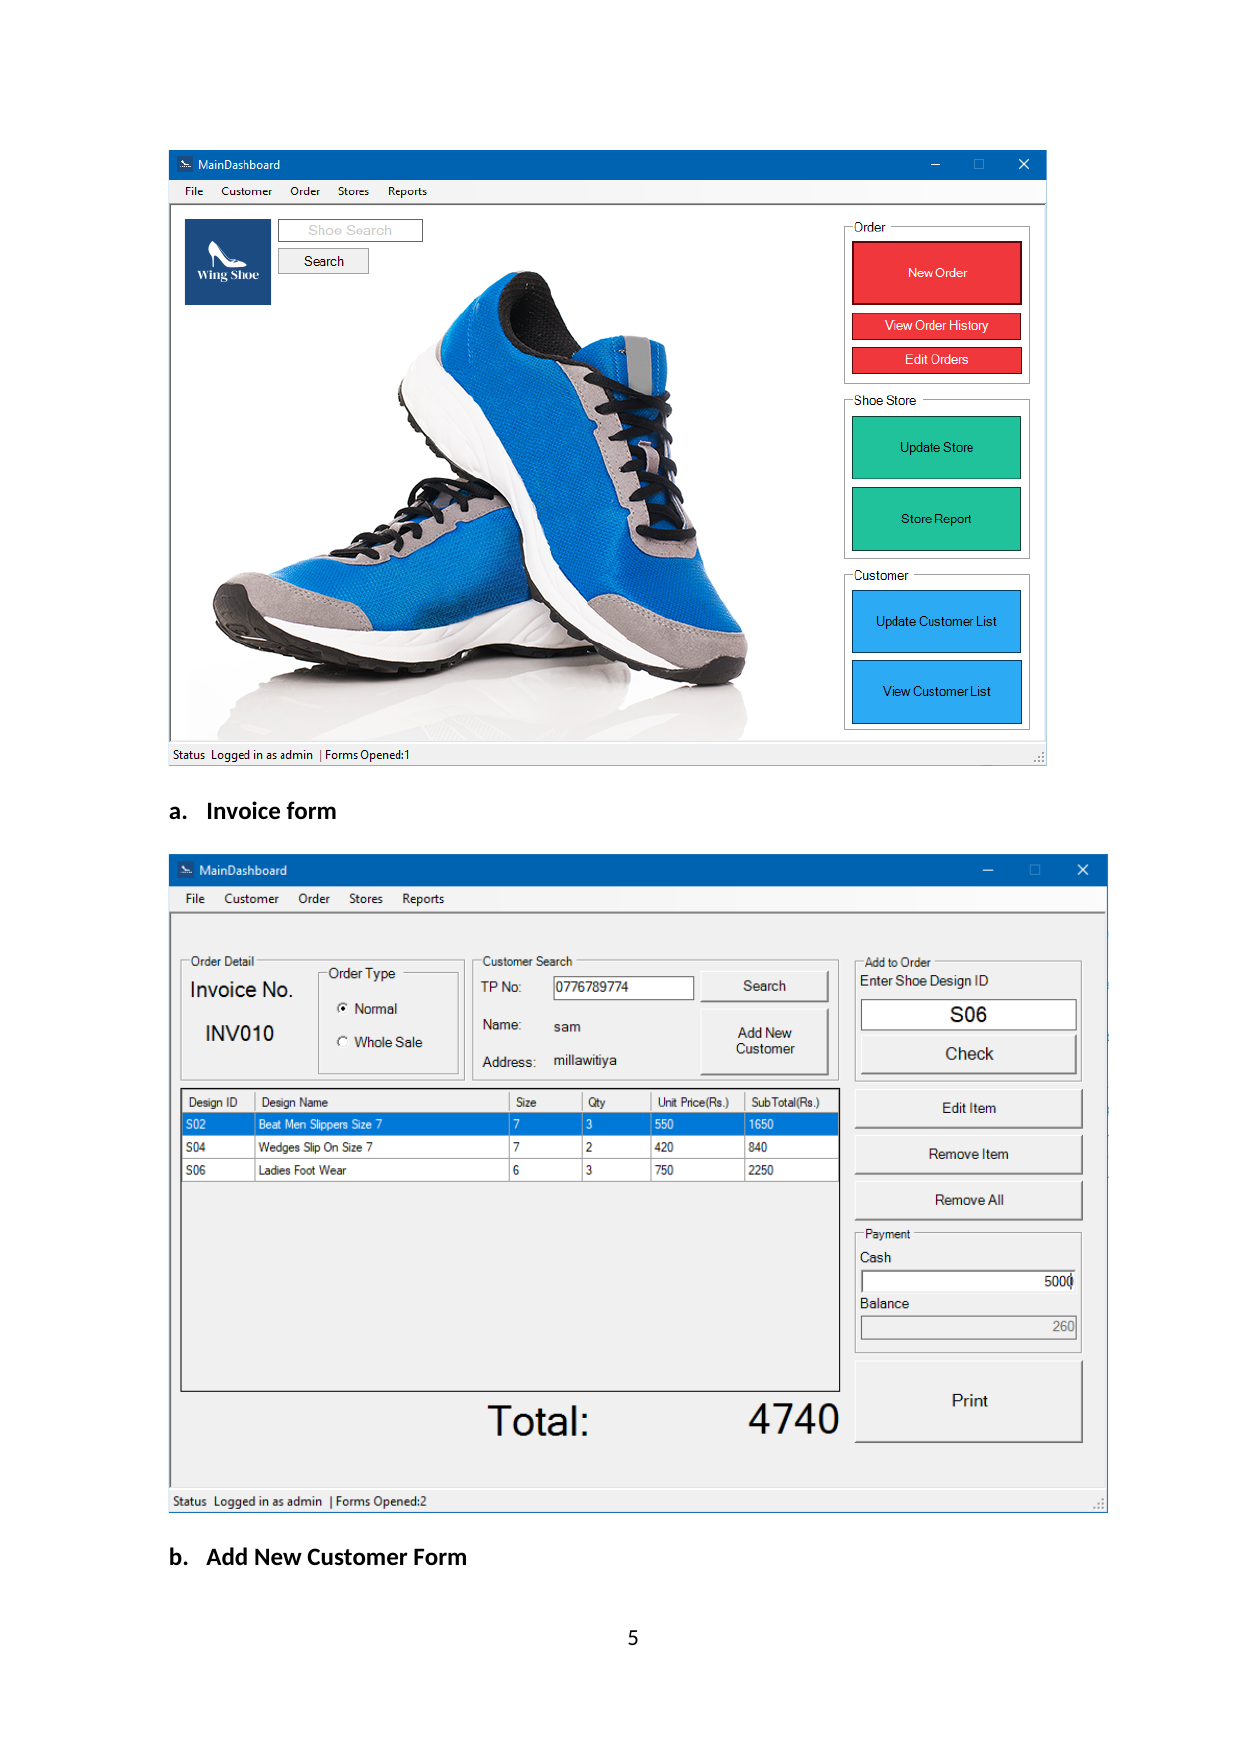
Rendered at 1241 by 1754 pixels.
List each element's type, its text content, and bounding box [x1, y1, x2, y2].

list Add New Customer Form [169, 1541, 1116, 1572]
list Invoice form [169, 795, 1116, 825]
picture [168, 854, 1109, 1513]
picture [168, 150, 1047, 766]
